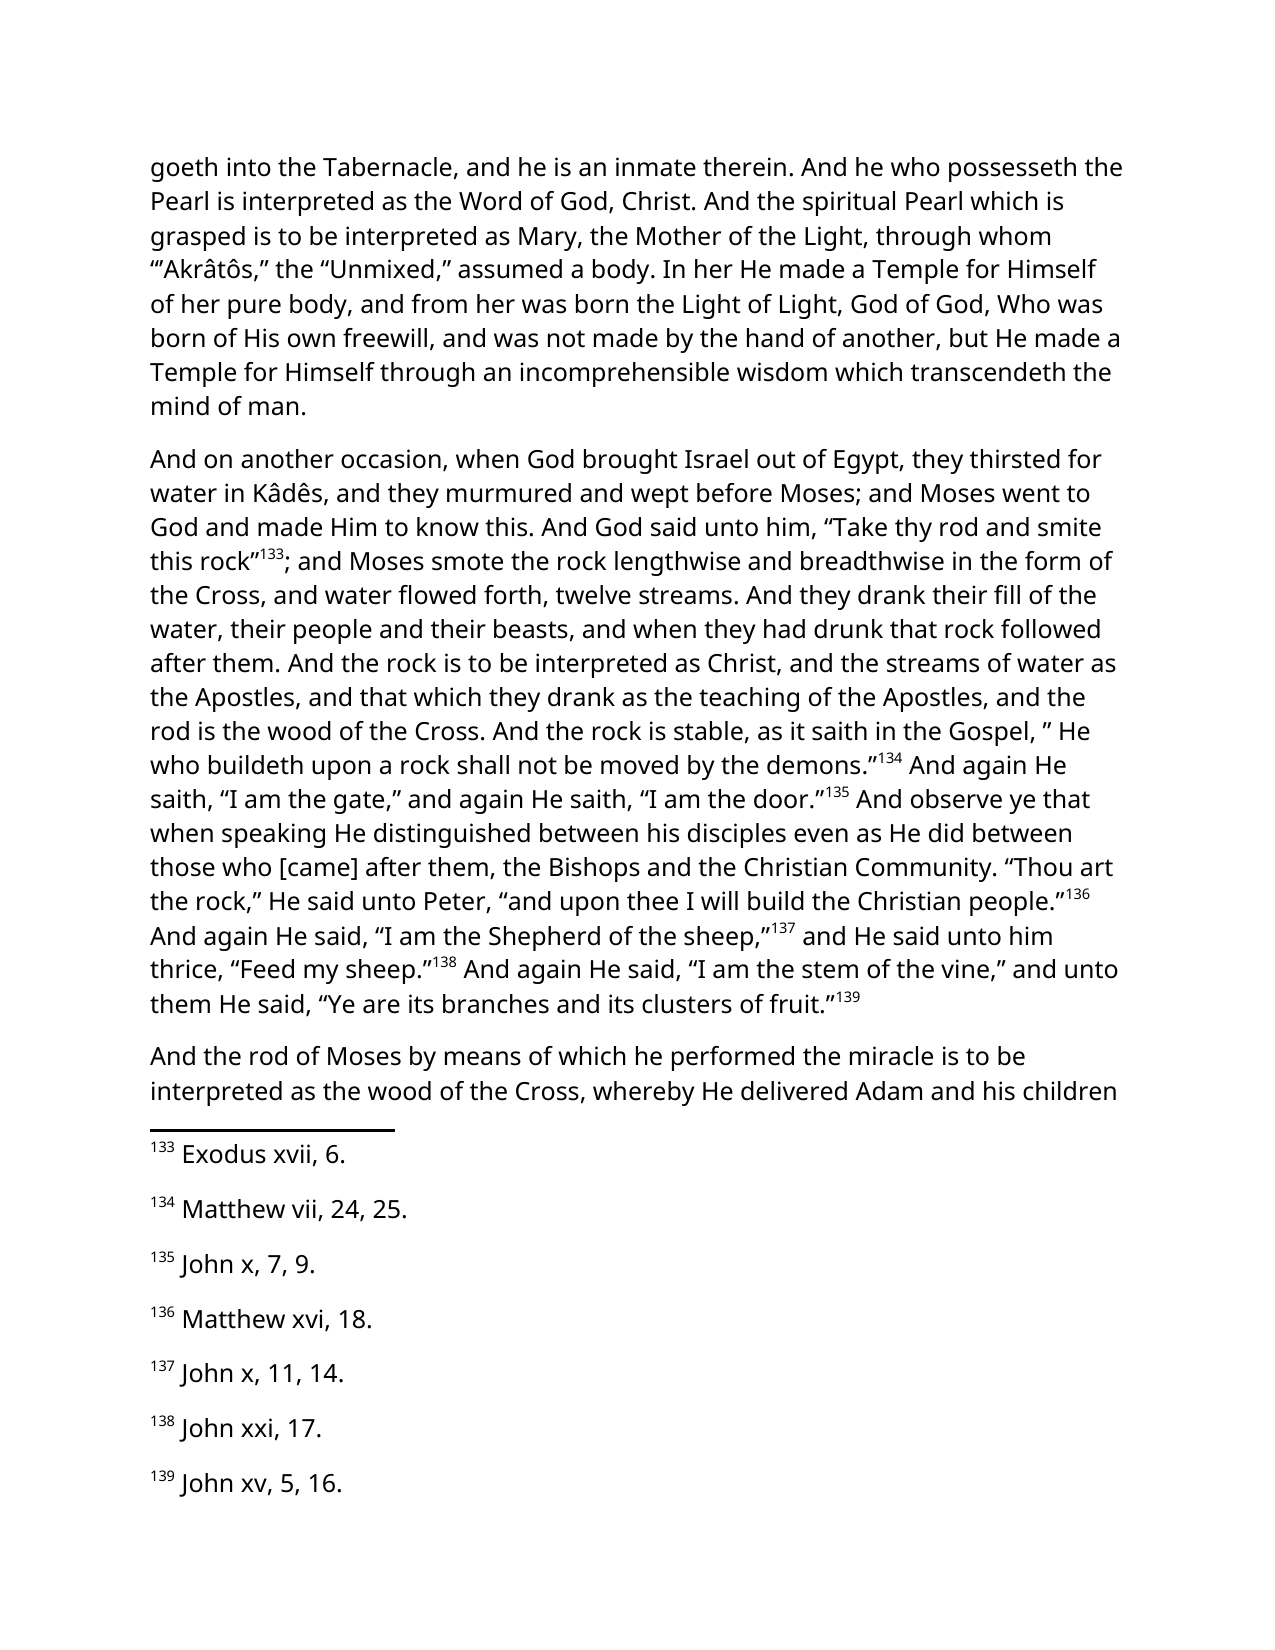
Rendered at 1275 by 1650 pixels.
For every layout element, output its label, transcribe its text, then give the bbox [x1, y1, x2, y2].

text And on another occasion, when God brought Israel out of Egypt, they thirsted for water in Kâdês, and they murmured and wept before Moses; and Moses went to God and made Him to know this. And God said unto him, “Take thy rod and smite this rock”; and Moses smote the rock lengthwise and breadthwise in the form of the Cross, and water flowed forth, twelve streams. And they drank their fill of the water, their people and their beasts, and when they had drunk that rock followed after them. And the rock is to be interpreted as Christ, and the streams of water as the Apostles, and that which they drank as the teaching of the Apostles, and the rod is the wood of the Cross. And the rock is stable, as it saith in the Gospel, ” He who buildeth upon a rock shall not be moved by the demons.” And again He saith, “I am the gate,” and again He saith, “I am the door.” And observe ye that when speaking He distinguished between his disciples even as He did between those who [came] after them, the Bishops and the Christian Community. “Thou art the rock,” He said unto Peter, “and upon thee I will build the Christian people.” And again He said, “I am the Shepherd of the sheep,” and He said unto him thrice, “Feed my sheep.” And again He said, “I am the stem of the vine,” and unto them He said, “Ye are its branches and its clusters of fruit.” [150, 441, 1125, 1020]
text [150, 150, 1125, 422]
